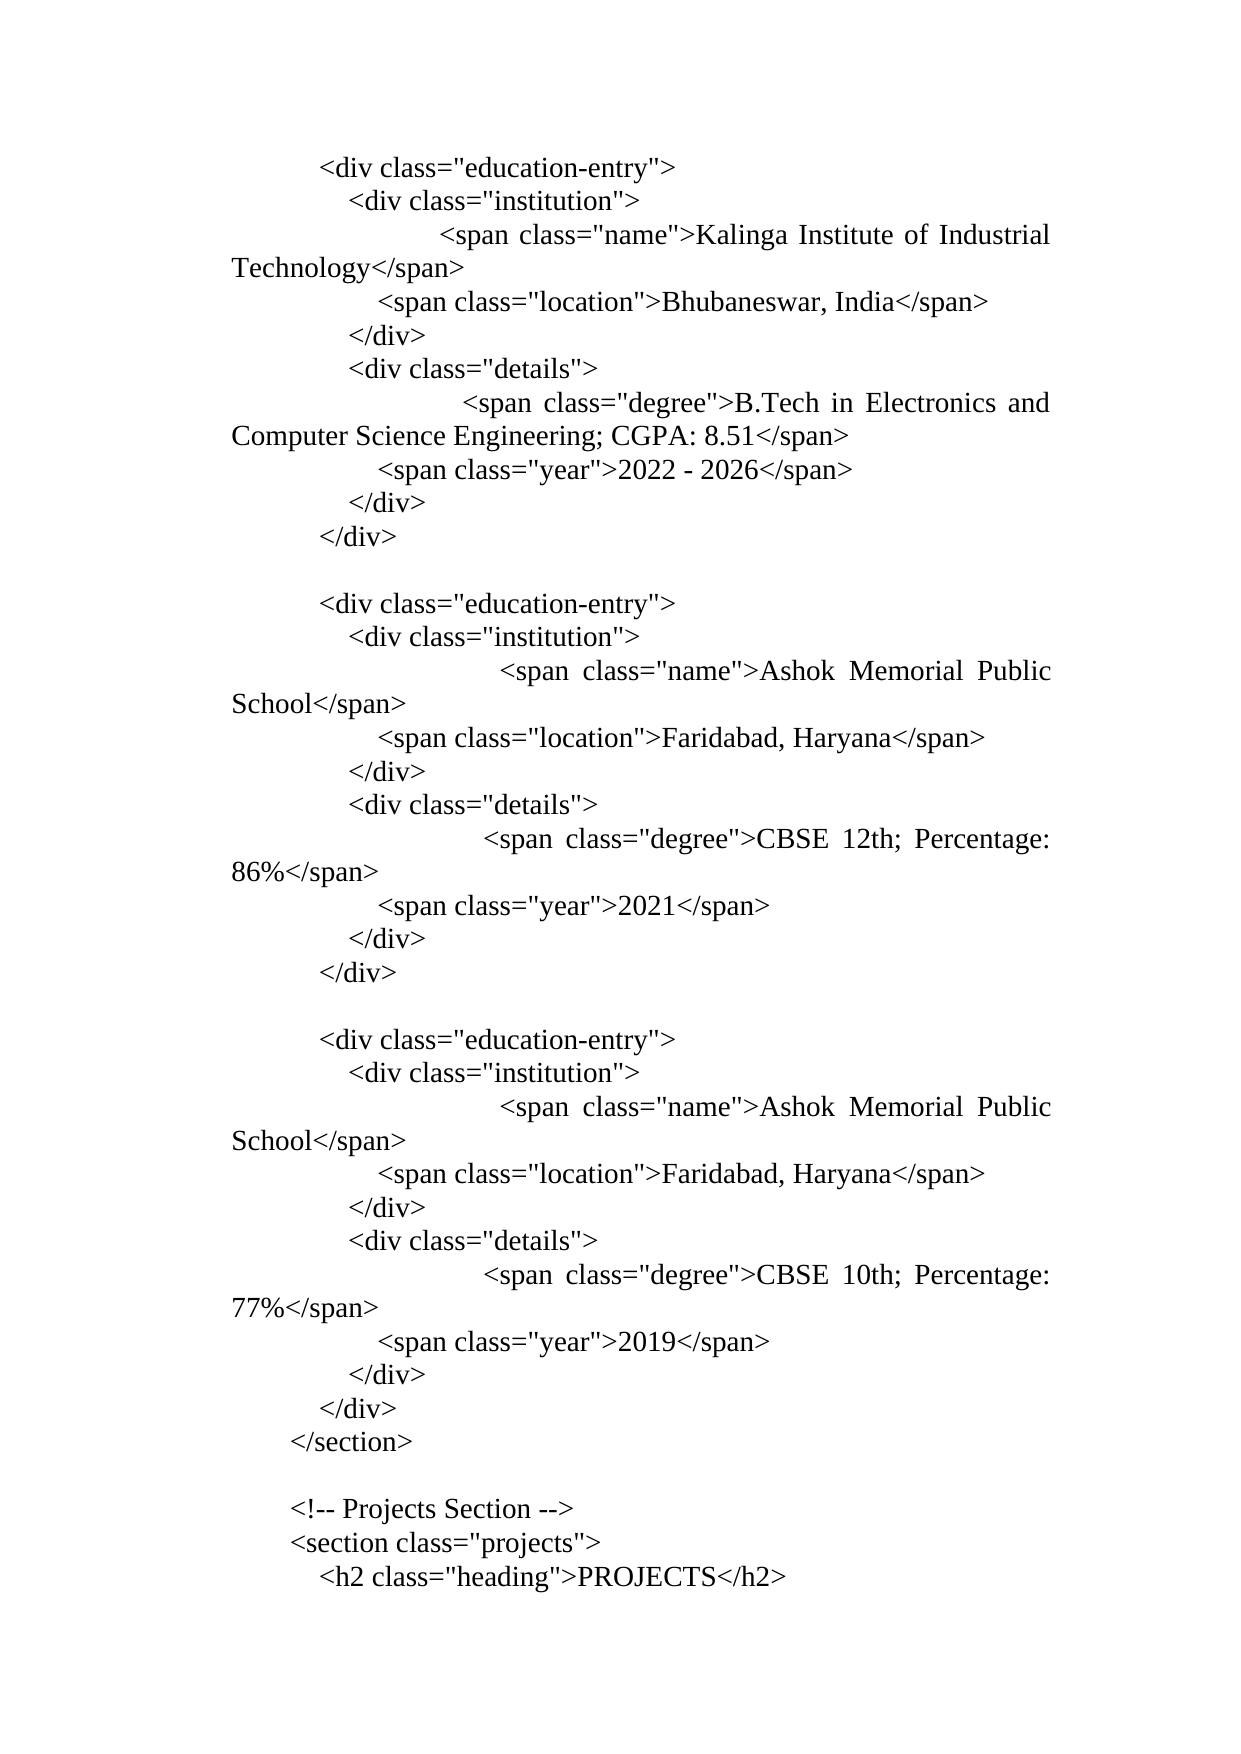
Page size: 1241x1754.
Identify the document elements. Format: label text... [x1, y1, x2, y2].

list </div> [231, 318, 1053, 351]
list <div class="education-entry"> [231, 586, 1053, 619]
list </div> [231, 519, 1053, 552]
list </section> [231, 1424, 1053, 1458]
list </div> [231, 1391, 1053, 1424]
list <span class="degree">CBSE 12th; Percentage: 86%</span> [231, 821, 1053, 888]
list <div class="education-entry"> [231, 1022, 1053, 1056]
list <span class="location">Faridabad, Haryana</span> [231, 720, 1053, 754]
list <h2 class="heading">PROJECTS</h2> [231, 1559, 1053, 1592]
list </div> [231, 921, 1053, 955]
list <span class="location">Bhubaneswar, India</span> [231, 284, 1053, 318]
list <div class="details"> [231, 787, 1053, 821]
list </div> [231, 1190, 1053, 1223]
list <span class="name">Ashok Memorial Public School</span> [231, 1089, 1053, 1156]
list <div class="details"> [231, 1223, 1053, 1257]
list </div> [231, 485, 1053, 519]
list </div> [231, 955, 1053, 988]
list <span class="year">2019</span> [231, 1324, 1053, 1357]
list <div class="education-entry"> [231, 150, 1053, 183]
list <span class="year">2021</span> [231, 888, 1053, 921]
list <span class="location">Faridabad, Haryana</span> [231, 1156, 1053, 1190]
list <div class="institution"> [231, 183, 1053, 217]
list <span class="degree">B.Tech in Electronics and Computer Science Engineering; CGPA: 8.51</span> [231, 385, 1053, 452]
list <span class="year">2022 - 2026</span> [231, 452, 1053, 485]
list </div> [231, 1357, 1053, 1391]
list <span class="name">Ashok Memorial Public School</span> [231, 653, 1053, 720]
list <section class="projects"> [231, 1525, 1053, 1559]
list <span class="name">Kalinga Institute of Industrial Technology</span> [231, 217, 1053, 284]
list <div class="institution"> [231, 1056, 1053, 1089]
list </div> [231, 754, 1053, 787]
list <div class="details"> [231, 351, 1053, 385]
list <div class="institution"> [231, 619, 1053, 653]
list <!-- Projects Section --> [231, 1492, 1053, 1525]
list <span class="degree">CBSE 10th; Percentage: 77%</span> [231, 1257, 1053, 1324]
